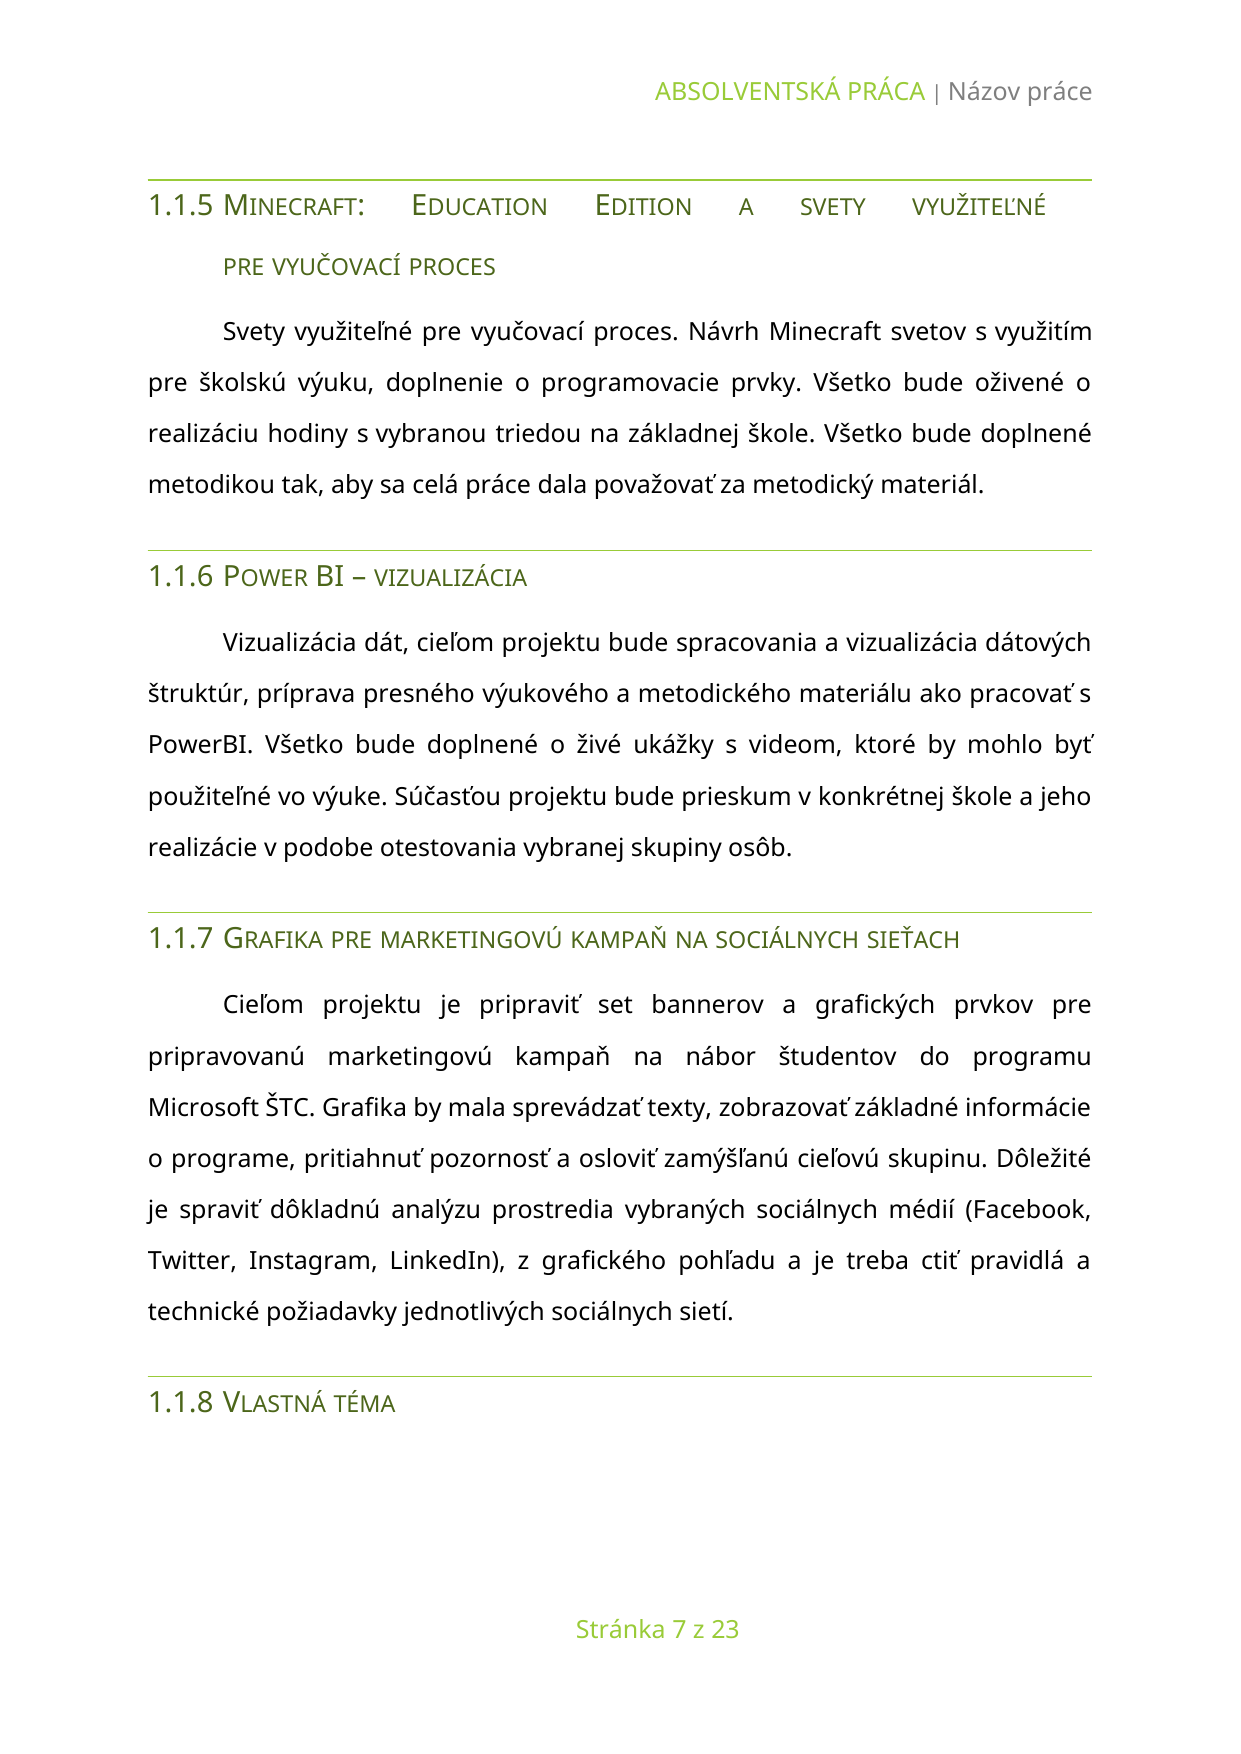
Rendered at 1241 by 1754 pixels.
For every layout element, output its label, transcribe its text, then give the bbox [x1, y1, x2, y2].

subtitle Minecraft: Education Edition a svety využiteľné pre vyučovací proces [148, 181, 1092, 284]
text Svety využiteľné pre vyučovací proces. Návrh Minecraft svetov s využitím pre školskú výuku, doplnenie o programovacie prvky. Všetko bude oživené o realizáciu hodiny s vybranou triedou na základnej škole. Všetko bude doplnené metodikou tak, aby sa celá práce dala považovať za metodický materiál. [148, 314, 1092, 501]
subtitle Vlastná téma [148, 1377, 1092, 1421]
subtitle Grafika pre marketingovú kampaň na sociálnych sieťach [148, 913, 1092, 957]
text Cieľom projektu je pripraviť set bannerov a grafických prvkov pre pripravovanú marketingovú kampaň na nábor študentov do programu Microsoft ŠTC. Grafika by mala sprevádzať texty, zobrazovať základné informácie o programe, pritiahnuť pozornosť a osloviť zamýšľanú cieľovú skupinu. Dôležité je spraviť dôkladnú analýzu prostredia vybraných sociálnych médií (Facebook, Twitter, Instagram, LinkedIn), z grafického pohľadu a je treba ctiť pravidlá a technické požiadavky jednotlivých sociálnych sietí. [148, 987, 1092, 1327]
text Vizualizácia dát, cieľom projektu bude spracovania a vizualizácia dátových štruktúr, príprava presného výukového a metodického materiálu ako pracovať s PowerBI. Všetko bude doplnené o živé ukážky s videom, ktoré by mohlo byť použiteľné vo výuke. Súčasťou projektu bude prieskum v konkrétnej škole a jeho realizácie v podobe otestovania vybranej skupiny osôb. [148, 625, 1092, 863]
subtitle Power BI – vizualizácia [148, 551, 1092, 595]
